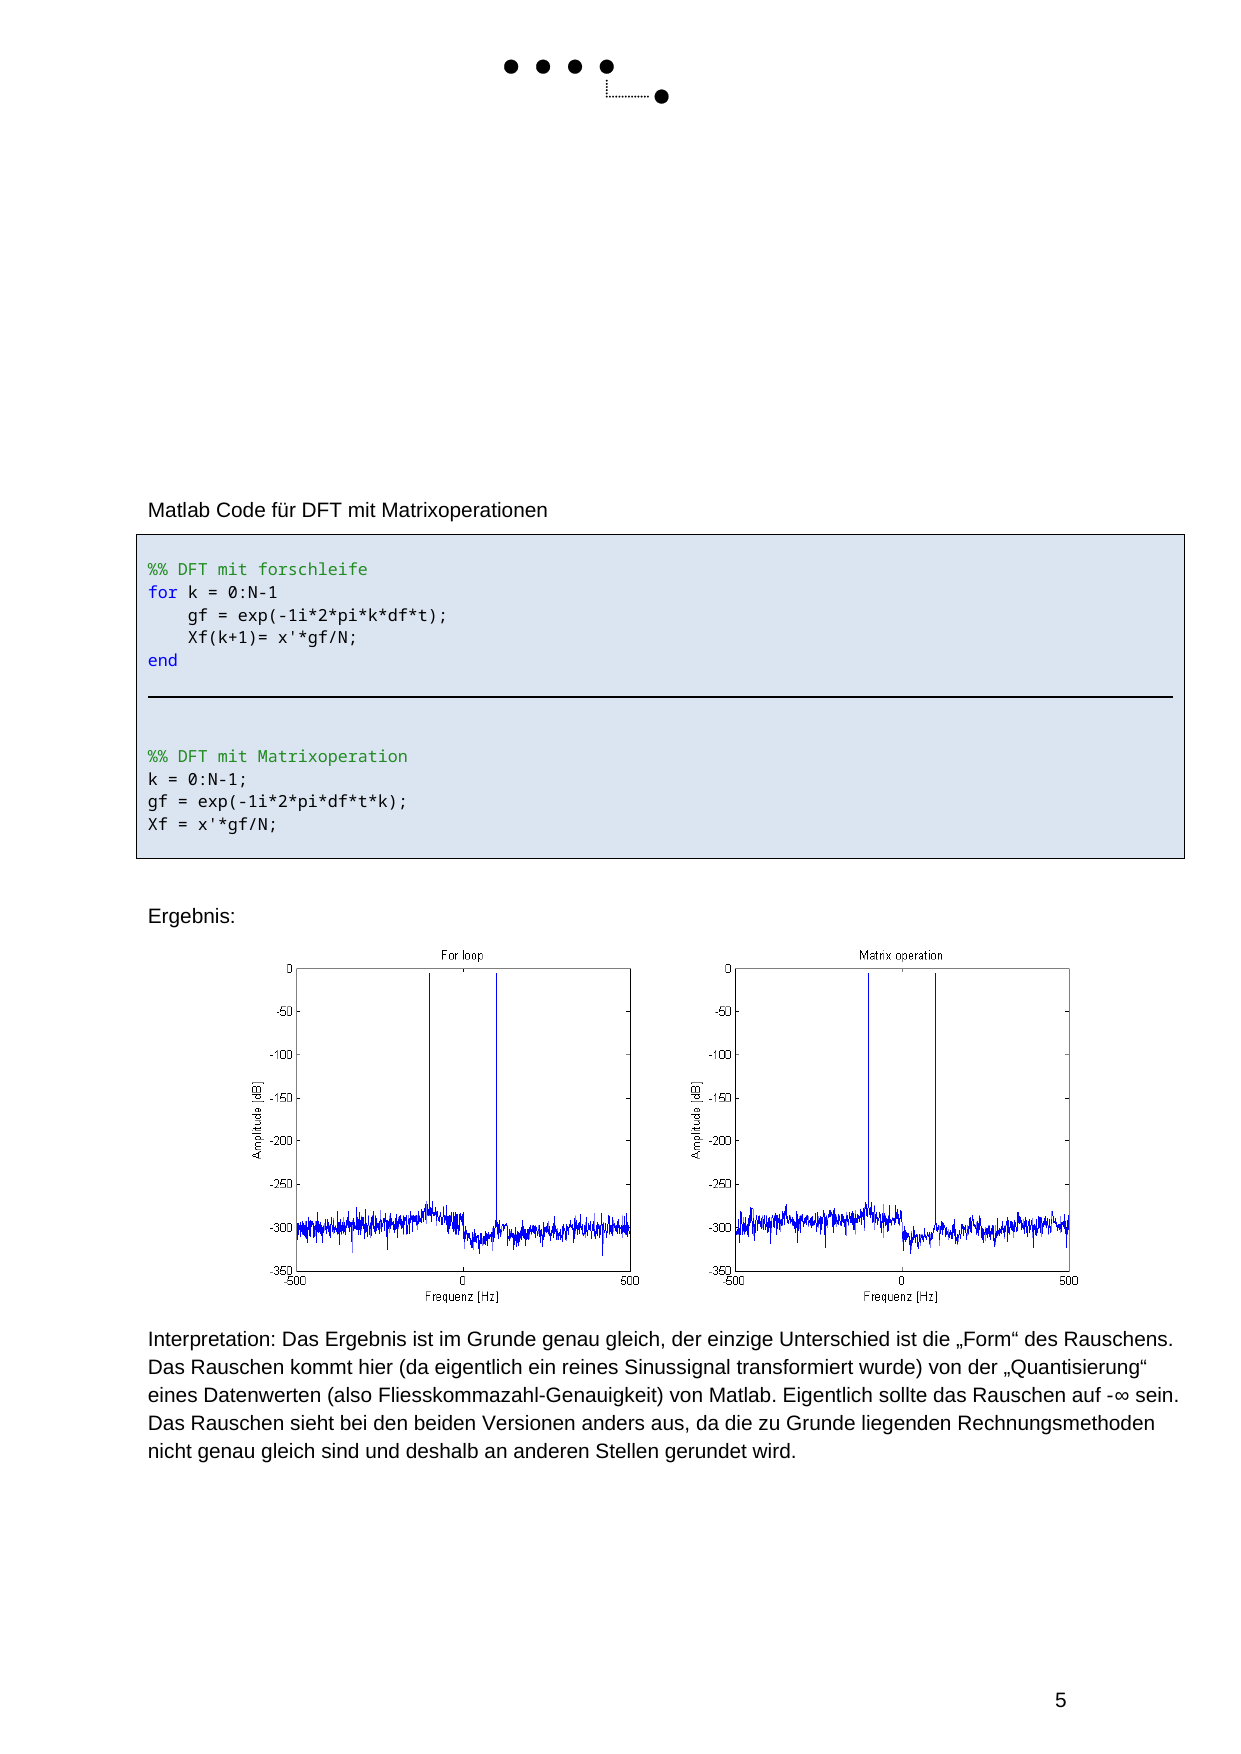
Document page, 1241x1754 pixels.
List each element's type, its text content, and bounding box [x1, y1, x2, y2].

text Ergebnis: [148, 900, 1181, 928]
text Interpretation: Das Ergebnis ist im Grunde genau gleich, der einzige Unterschied ist die „Form“ des Rauschens. Das Rauschen kommt hier (da eigentlich ein reines Sinussignal transformiert wurde) von der „Quantisierung“ eines Datenwerten (also Fliesskommazahl-Genauigkeit) von Matlab. Eigentlich sollte das Rauschen auf -∞ sein. Das Rauschen sieht bei den beiden Versionen anders aus, da die zu Grunde liegenden Rechnungsmethoden nicht genau gleich sind und deshalb an anderen Stellen gerundet wird. [148, 1323, 1181, 1463]
picture [237, 940, 1092, 1311]
table_header %% DFT mit forschleife for k = 0:N-1 gf = exp(-1i*2*pi*k*df*t); Xf(k+1)= x'*gf/N; end %% DFT mit Matrixoperation k = 0:N-1; gf = exp(-1i*2*pi*df*t*k); Xf = x'*gf/N; [137, 535, 1184, 858]
text Matlab Code für DFT mit Matrixoperationen [148, 493, 1181, 522]
